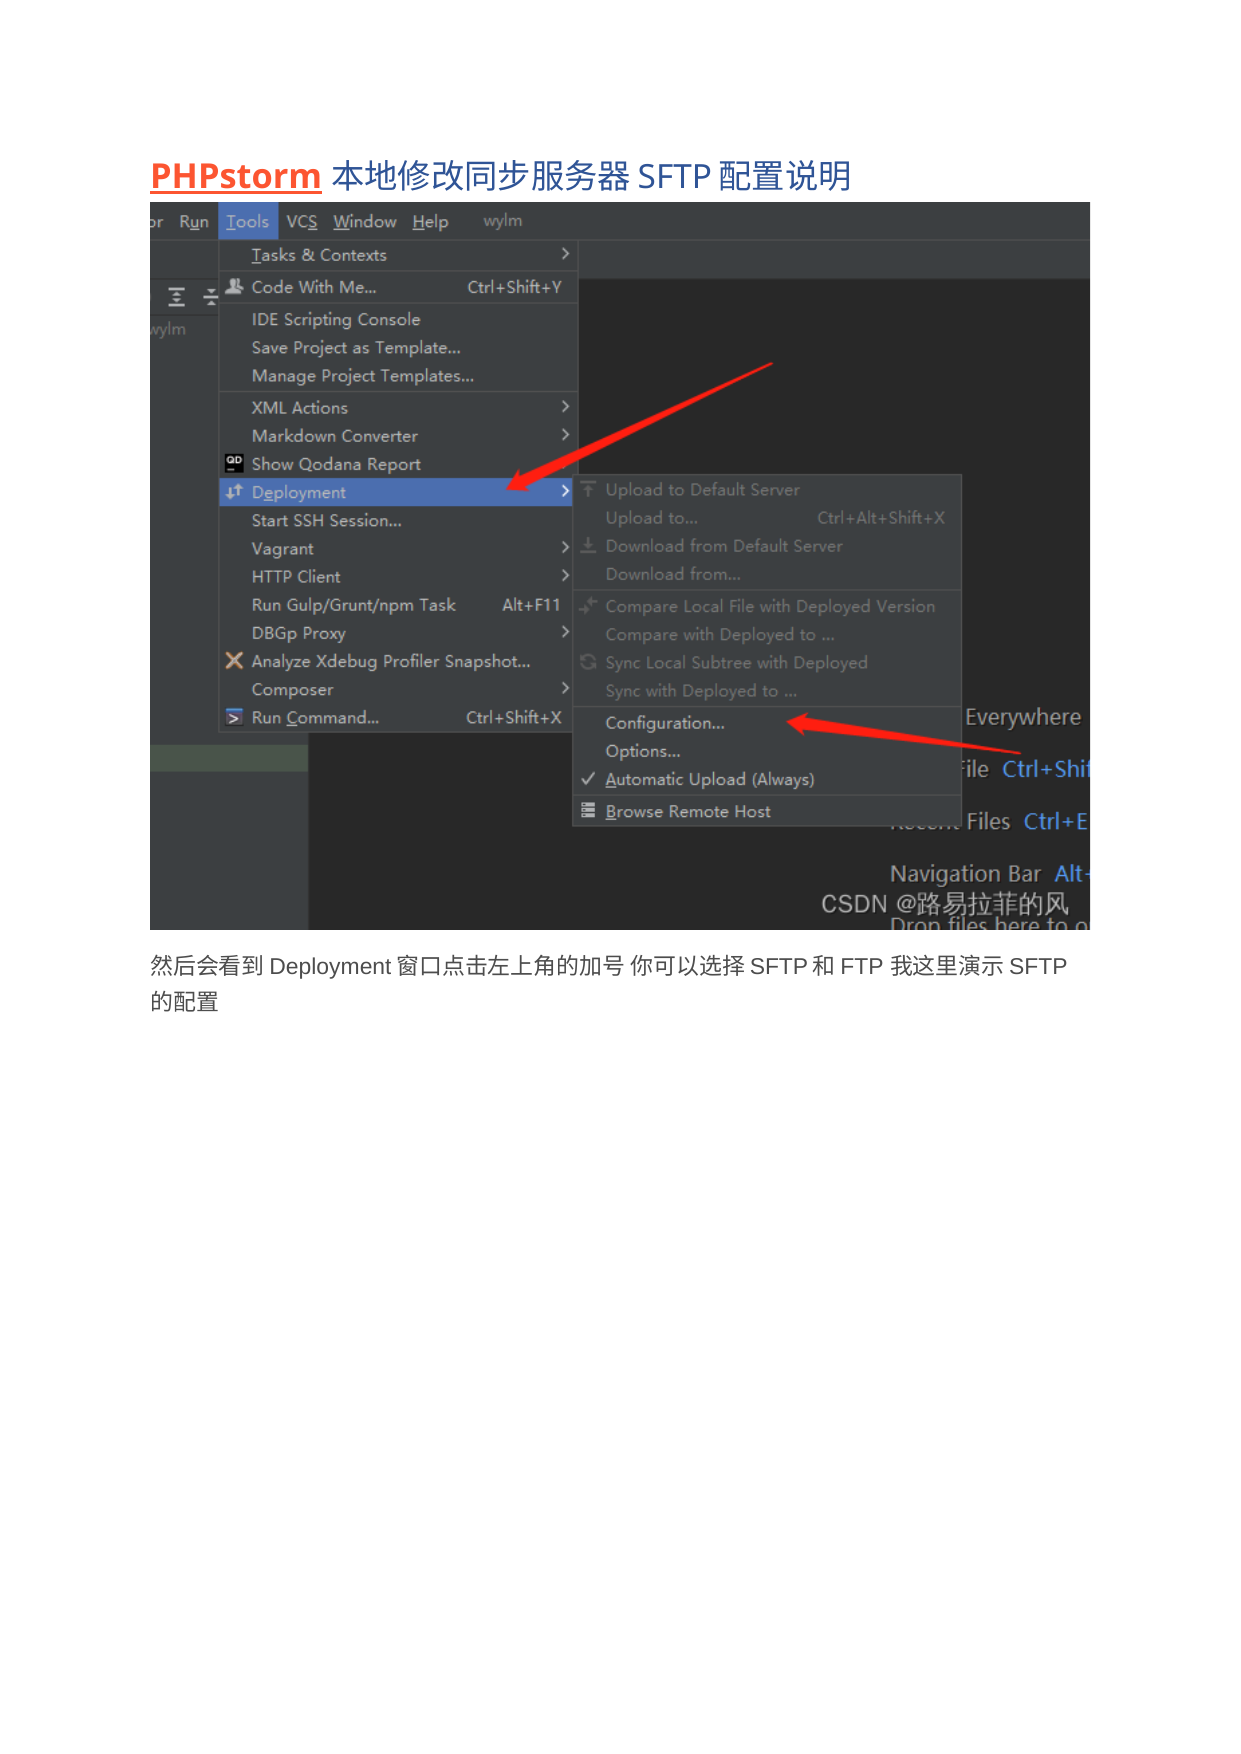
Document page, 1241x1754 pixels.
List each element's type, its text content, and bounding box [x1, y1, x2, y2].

text 然后会看到Deployment窗口点击左上角的加号 你可以选择SFTP和FTP 我这里演示SFTP的配置 [150, 948, 1090, 1017]
subtitle PHPstorm 本地修改同步服务器SFTP配置说明 [150, 150, 1090, 199]
picture [150, 202, 1091, 930]
